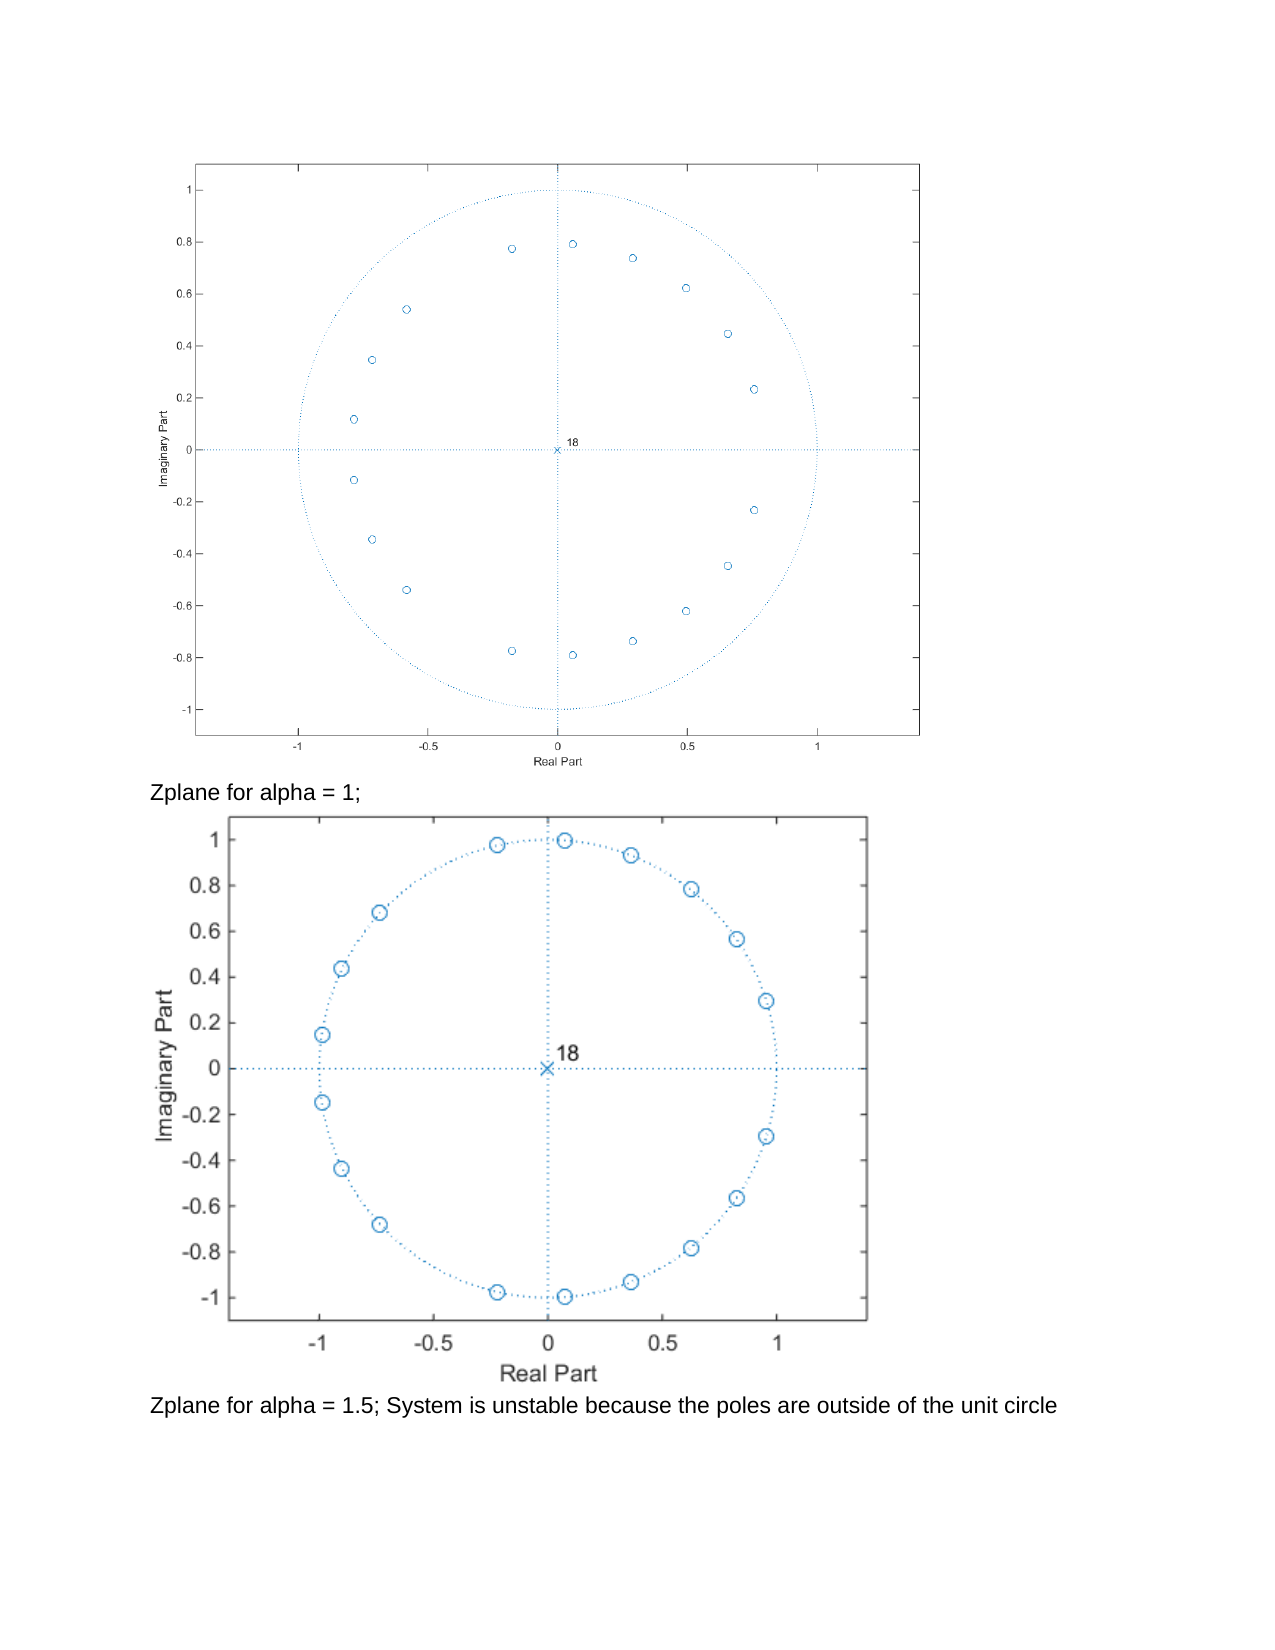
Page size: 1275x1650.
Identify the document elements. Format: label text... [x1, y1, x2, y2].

text Zplane for alpha = 1; [150, 779, 1125, 806]
text Zplane for alpha = 1.5; System is unstable because the poles are outside of the unit circle [150, 1392, 1125, 1418]
picture [150, 150, 931, 776]
picture [150, 809, 875, 1389]
